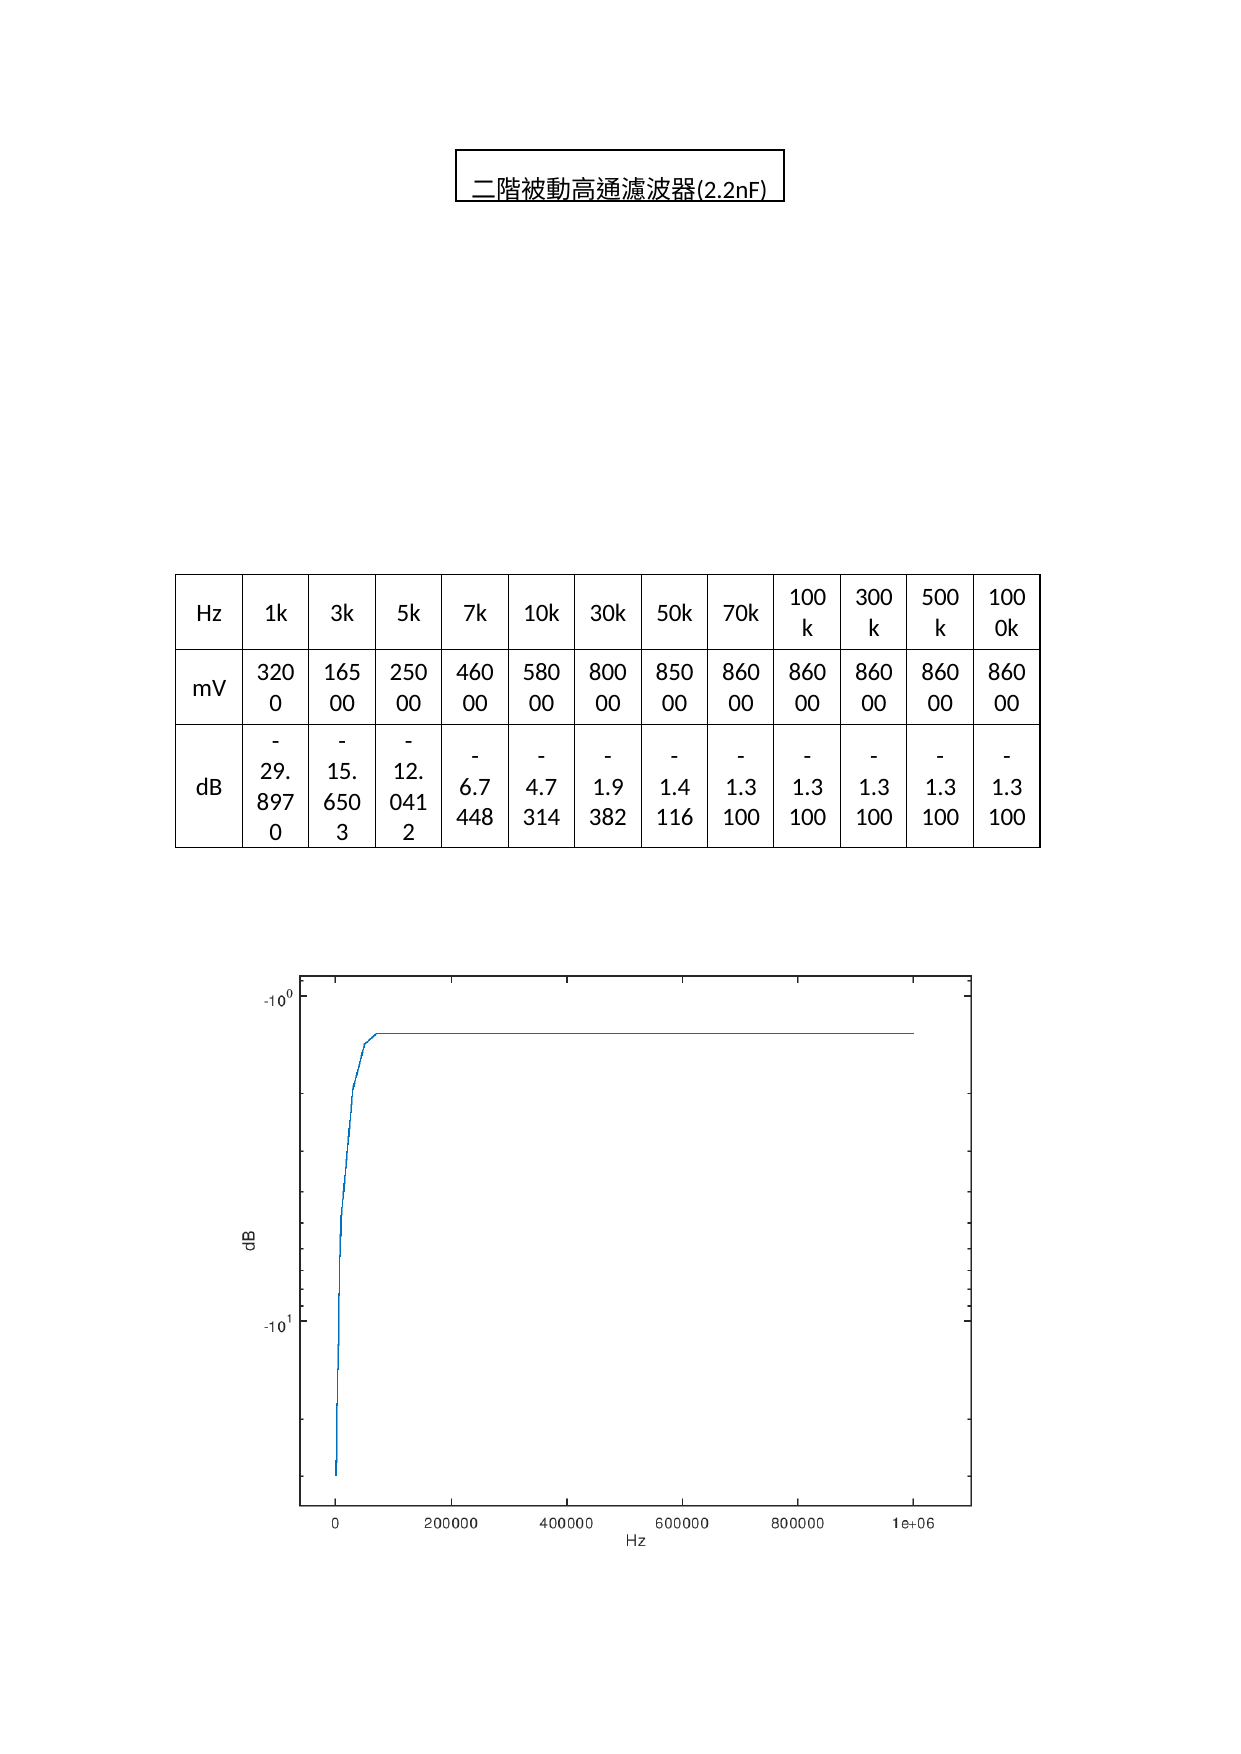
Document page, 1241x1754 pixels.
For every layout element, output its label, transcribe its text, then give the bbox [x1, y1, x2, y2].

table_header 30k [575, 575, 641, 649]
table_header 10k [509, 575, 574, 649]
table_cell 86000 [974, 650, 1039, 724]
table_header 50k [642, 575, 707, 649]
table_cell -15.6503 [309, 725, 375, 847]
table_cell 25000 [376, 650, 441, 724]
table_header 1k [243, 575, 308, 649]
table_cell -1.9382 [575, 725, 641, 847]
table_header 300k [841, 575, 906, 649]
table_cell -4.7314 [509, 725, 574, 847]
table_header 3k [309, 575, 375, 649]
table_cell -1.4116 [642, 725, 707, 847]
table_header Hz [176, 575, 242, 649]
table_header 70k [708, 575, 773, 649]
table_cell 16500 [309, 650, 375, 724]
picture [187, 927, 1053, 1577]
table_cell -1.3100 [907, 725, 973, 847]
table_cell 85000 [642, 650, 707, 724]
table_cell -6.7448 [442, 725, 508, 847]
table_cell -29.8970 [243, 725, 308, 847]
table_cell 86000 [708, 650, 773, 724]
table_header 100k [774, 575, 840, 649]
table_header 7k [442, 575, 508, 649]
table_header 1000k [974, 575, 1039, 649]
table_cell 80000 [575, 650, 641, 724]
table_cell 86000 [774, 650, 840, 724]
table_cell mV [176, 650, 242, 724]
table_cell 86000 [907, 650, 973, 724]
table_header 500k [907, 575, 973, 649]
table_cell 46000 [442, 650, 508, 724]
table_cell 58000 [509, 650, 574, 724]
table_cell -12.0412 [376, 725, 441, 847]
table_cell 3200 [243, 650, 308, 724]
table_cell -1.3100 [774, 725, 840, 847]
table_cell -1.3100 [974, 725, 1039, 847]
table_cell dB [176, 725, 242, 847]
table_cell -1.3100 [708, 725, 773, 847]
table_header 5k [376, 575, 441, 649]
table_cell -1.3100 [841, 725, 906, 847]
table_cell 86000 [841, 650, 906, 724]
